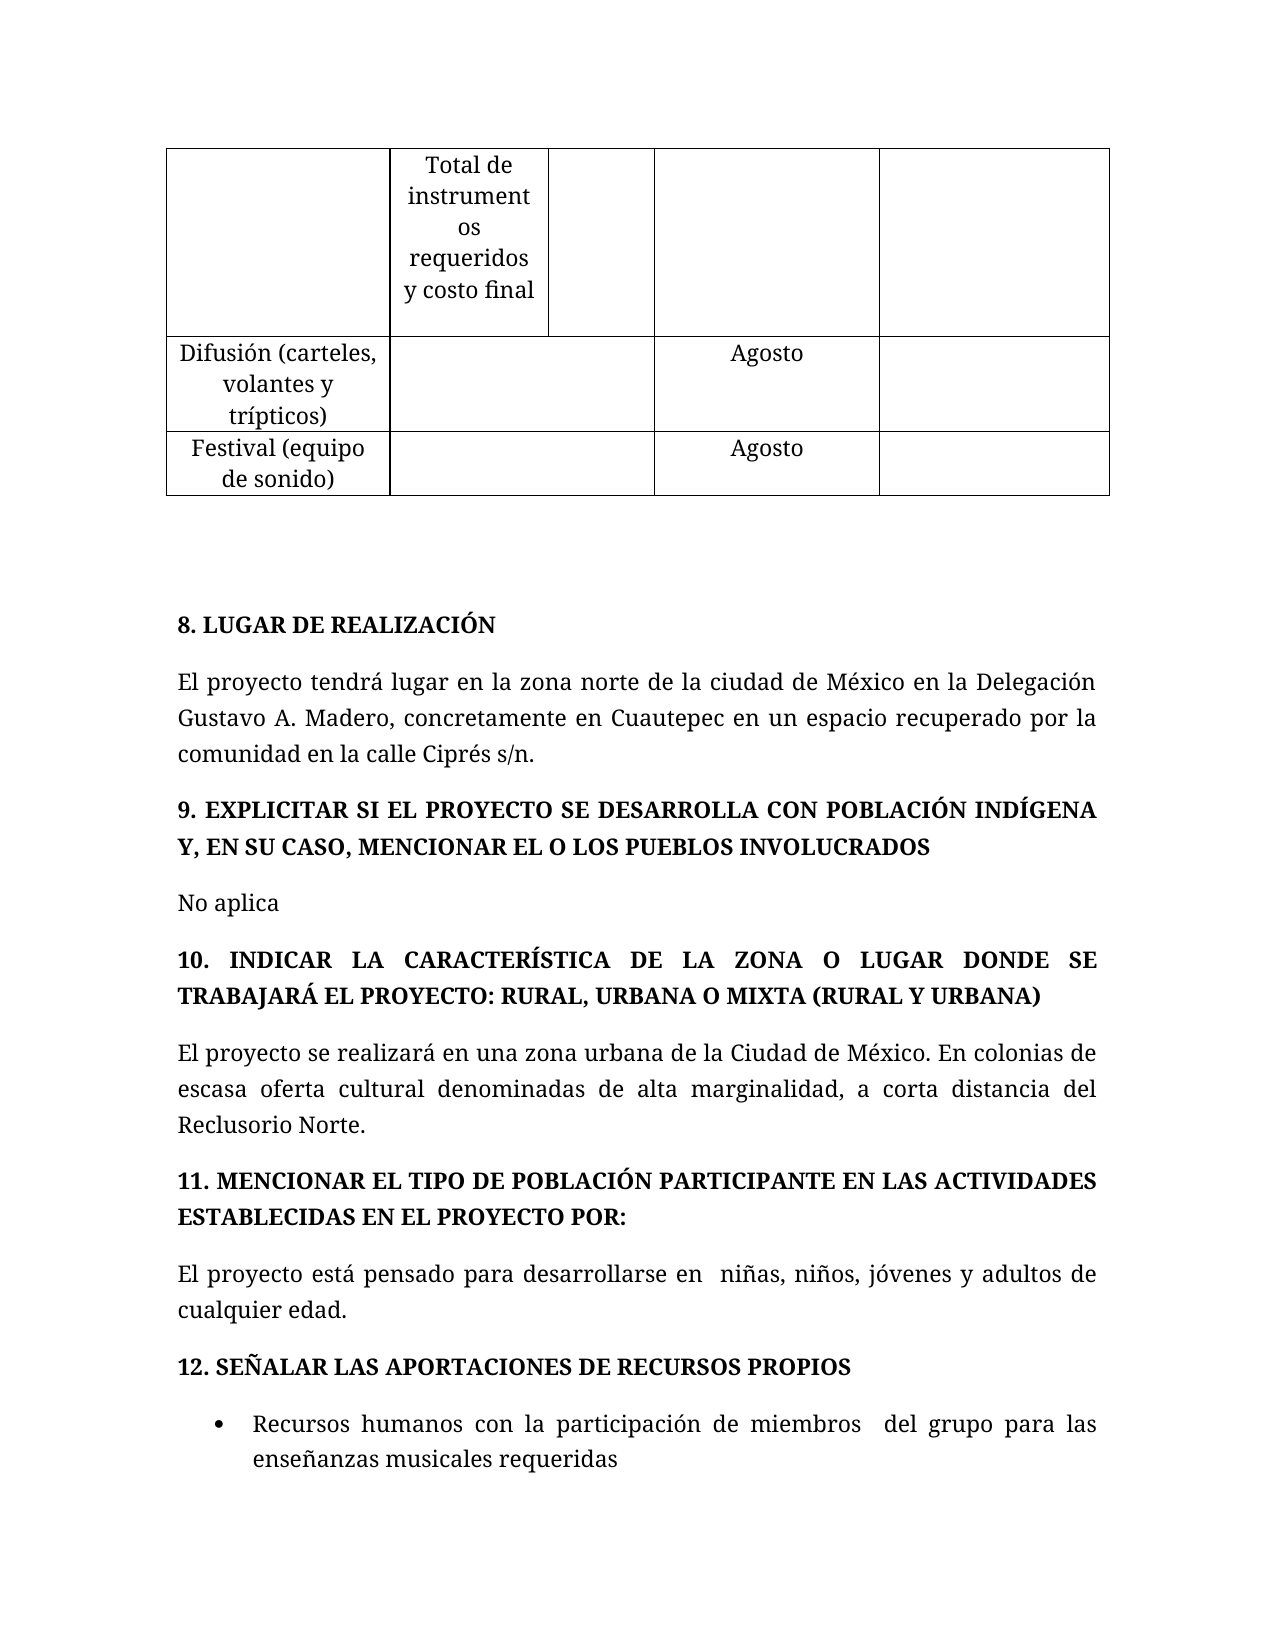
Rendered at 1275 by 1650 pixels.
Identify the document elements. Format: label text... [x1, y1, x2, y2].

table_cell [880, 432, 1109, 494]
table_cell [549, 149, 654, 336]
text 10. INDICAR LA CARACTERÍSTICA DE LA ZONA O LUGAR DONDE SE TRABAJARÁ EL PROYECTO: RURAL, URBANA O MIXTA (RURAL Y URBANA) [177, 944, 1098, 1011]
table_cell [391, 149, 548, 336]
table_cell Difusión (carteles, volantes y trípticos) [167, 337, 389, 431]
table_cell [880, 337, 1109, 431]
table_cell Festival (equipo de sonido) [167, 432, 389, 494]
text El proyecto se realizará en una zona urbana de la Ciudad de México. En colonias de escasa oferta cultural denominadas de alta marginalidad, a corta distancia del Reclusorio Norte. [177, 1037, 1098, 1140]
table_cell Agosto [655, 432, 879, 494]
text 12. SEÑALAR LAS APORTACIONES DE RECURSOS PROPIOS [177, 1351, 1098, 1382]
text 9. EXPLICITAR SI EL PROYECTO SE DESARROLLA CON POBLACIÓN INDÍGENA Y, EN SU CASO, MENCIONAR EL O LOS PUEBLOS INVOLUCRADOS [177, 794, 1098, 862]
text El proyecto está pensado para desarrollarse en niñas, niños, jóvenes y adultos de cualquier edad. [177, 1258, 1098, 1325]
text El proyecto tendrá lugar en la zona norte de la ciudad de México en la Delegación Gustavo A. Madero, concretamente en Cuautepec en un espacio recuperado por la comunidad en la calle Ciprés s/n. [177, 666, 1098, 769]
table_cell [391, 432, 654, 494]
text No aplica [177, 887, 1098, 918]
table_cell Agosto [655, 337, 879, 431]
text 11. MENCIONAR EL TIPO DE POBLACIÓN PARTICIPANTE EN LAS ACTIVIDADES ESTABLECIDAS EN EL PROYECTO POR: [177, 1165, 1098, 1232]
list Recursos humanos con la participación de miembros del grupo para las enseñanzas musicales requeridas [215, 1407, 1098, 1475]
text 8. LUGAR DE REALIZACIÓN [177, 609, 1098, 640]
table_cell [391, 337, 654, 431]
